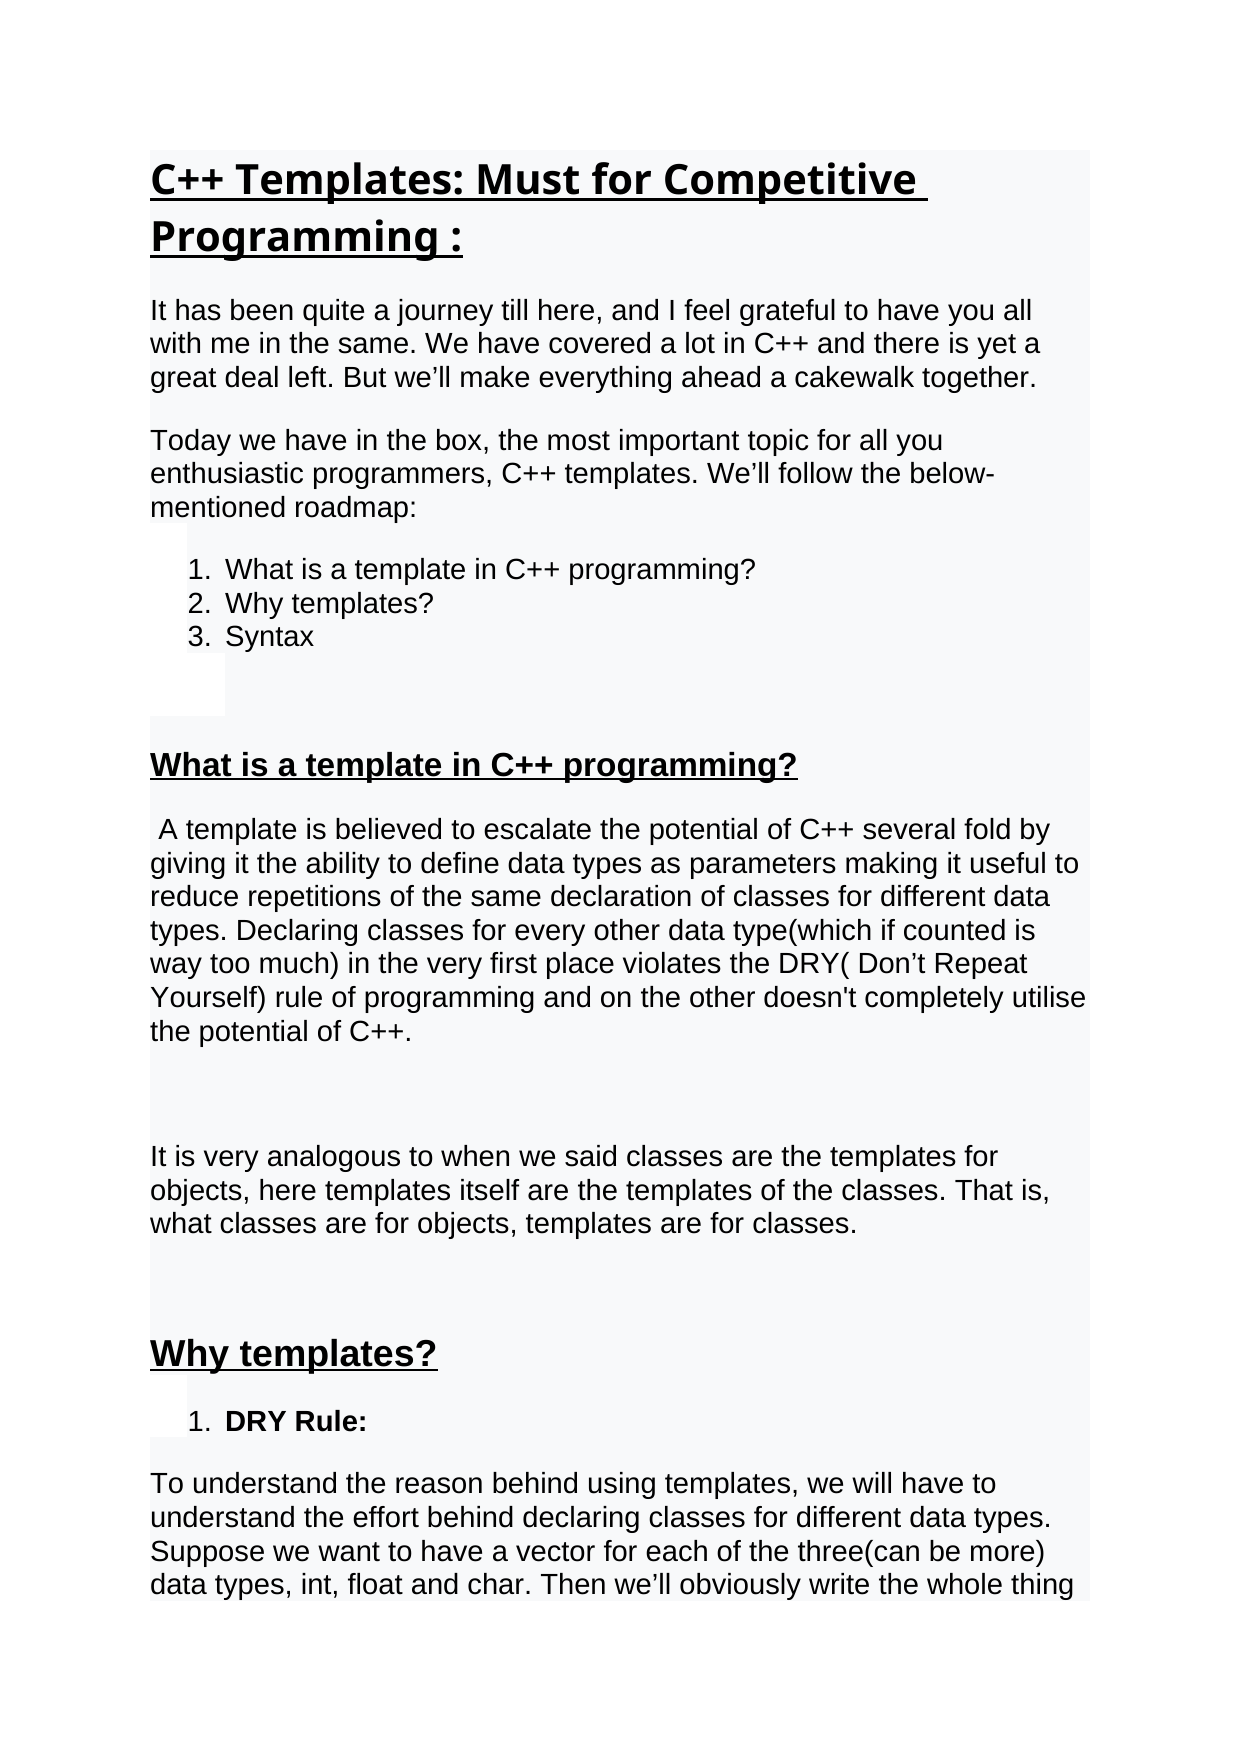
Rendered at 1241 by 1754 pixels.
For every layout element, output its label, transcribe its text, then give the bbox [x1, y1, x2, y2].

text Today we have in the box, the most important topic for all you enthusiastic programmers, C++ templates. We’ll follow the below-mentioned roadmap: [150, 422, 1090, 523]
text What is a template in C++ programming? [150, 745, 1090, 783]
text Why templates? [150, 1332, 1090, 1375]
list What is a template in C++ programming? [187, 552, 1090, 586]
text It is very analogous to when we said classes are the templates for objects, here templates itself are the templates of the classes. That is, what classes are for objects, templates are for classes. [150, 1139, 1090, 1240]
list Why templates? [187, 586, 1090, 619]
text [150, 1467, 1090, 1601]
list Syntax [187, 619, 1090, 653]
text It has been quite a journey till here, and I feel grateful to have you all with me in the same. We have covered a lot in C++ and there is yet a great deal left. But we’ll make everything ahead a cakewalk together. [150, 293, 1090, 393]
subtitle C++ Templates: Must for Competitive Programming : [150, 150, 1090, 263]
list DRY Rule: [187, 1404, 1090, 1437]
text A template is believed to escalate the potential of C++ several fold by giving it the ability to define data types as parameters making it useful to reduce repetitions of the same declaration of classes for different data types. Declaring classes for every other data type(which if counted is way too much) in the very first place violates the DRY( Don’t Repeat Yourself) rule of programming and on the other doesn't completely utilise the potential of C++. [150, 812, 1090, 1047]
